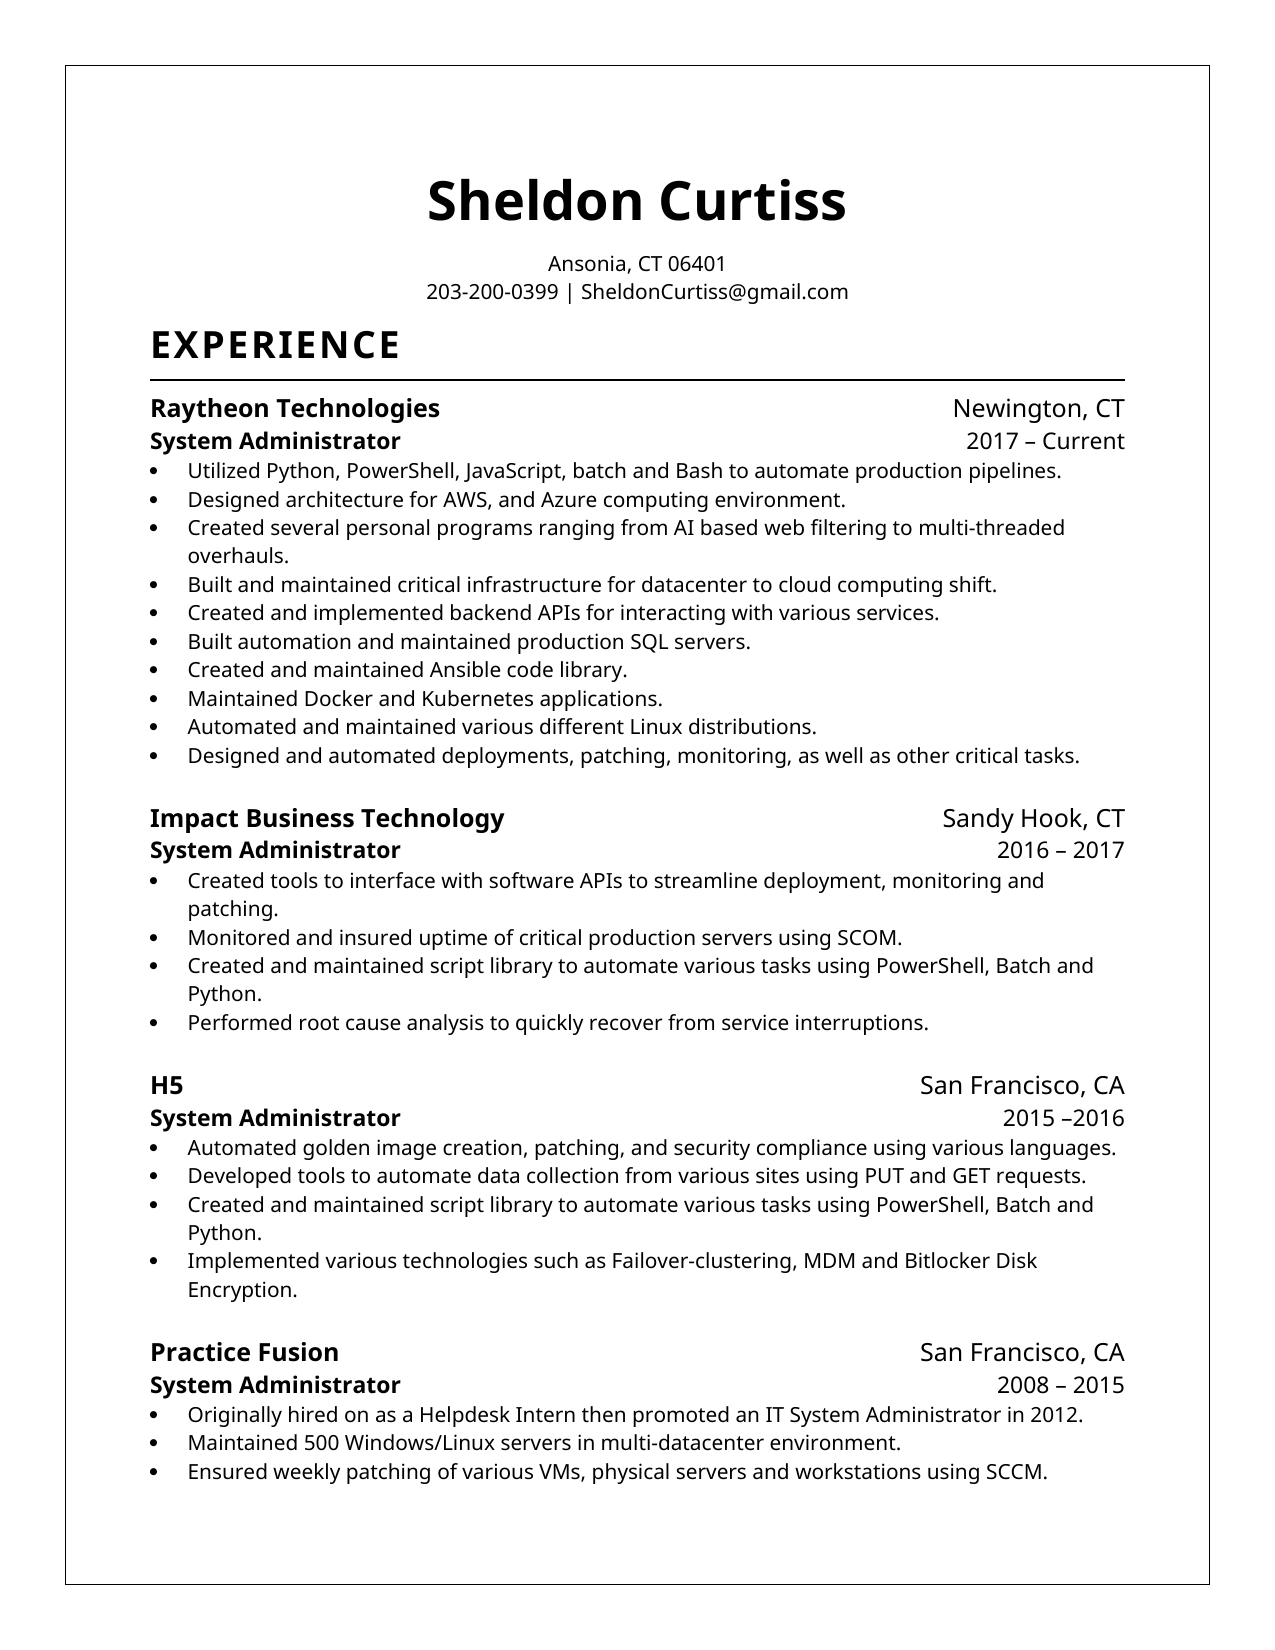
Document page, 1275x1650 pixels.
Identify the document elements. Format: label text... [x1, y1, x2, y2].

text Raytheon Technologies Newington, CT [150, 391, 1125, 425]
text System Administrator 2008 – 2015 [150, 1369, 1125, 1400]
text Ansonia, CT 06401 [150, 249, 1125, 277]
list Created and maintained Ansible code library. [150, 655, 1125, 684]
list Created several personal programs ranging from AI based web filtering to multi-threaded overhauls. [150, 513, 1125, 570]
subtitle Experience [150, 318, 1125, 379]
text H5 San Francisco, CA [150, 1068, 1125, 1102]
list Automated and maintained various different Linux distributions. [150, 712, 1125, 741]
list Utilized Python, PowerShell, JavaScript, batch and Bash to automate production pipelines. [150, 456, 1125, 485]
list Developed tools to automate data collection from various sites using PUT and GET requests. [150, 1161, 1125, 1190]
list Performed root cause analysis to quickly recover from service interruptions. [150, 1008, 1125, 1036]
list Created and implemented backend APIs for interacting with various services. [150, 598, 1125, 627]
text System Administrator 2015 –2016 [150, 1102, 1125, 1133]
text System Administrator 2017 – Current [150, 425, 1125, 456]
list Originally hired on as a Helpdesk Intern then promoted an IT System Administrator in 2012. [150, 1400, 1125, 1428]
list Monitored and insured uptime of critical production servers using SCOM. [150, 923, 1125, 951]
list Maintained 500 Windows/Linux servers in multi-datacenter environment. [150, 1428, 1125, 1457]
list Maintained Docker and Kubernetes applications. [150, 684, 1125, 712]
list Designed architecture for AWS, and Azure computing environment. [150, 485, 1125, 513]
text Sheldon Curtiss [150, 162, 1125, 236]
list Ensured weekly patching of various VMs, physical servers and workstations using SCCM. [150, 1457, 1125, 1485]
list Created tools to interface with software APIs to streamline deployment, monitoring and patching. [150, 866, 1125, 923]
text Practice Fusion San Francisco, CA [150, 1335, 1125, 1369]
list Implemented various technologies such as Failover-clustering, MDM and Bitlocker Disk Encryption. [150, 1247, 1125, 1303]
list Created and maintained script library to automate various tasks using PowerShell, Batch and Python. [150, 951, 1125, 1008]
list Created and maintained script library to automate various tasks using PowerShell, Batch and Python. [150, 1190, 1125, 1247]
list Built and maintained critical infrastructure for datacenter to cloud computing shift. [150, 570, 1125, 598]
text 203-200-0399 | SheldonCurtiss@gmail.com [150, 277, 1125, 306]
list Designed and automated deployments, patching, monitoring, as well as other critical tasks. [150, 741, 1125, 769]
list Automated golden image creation, patching, and security compliance using various languages. [150, 1133, 1125, 1161]
list Built automation and maintained production SQL servers. [150, 627, 1125, 655]
text System Administrator 2016 – 2017 [150, 834, 1125, 866]
text Impact Business Technology Sandy Hook, CT [150, 800, 1125, 834]
